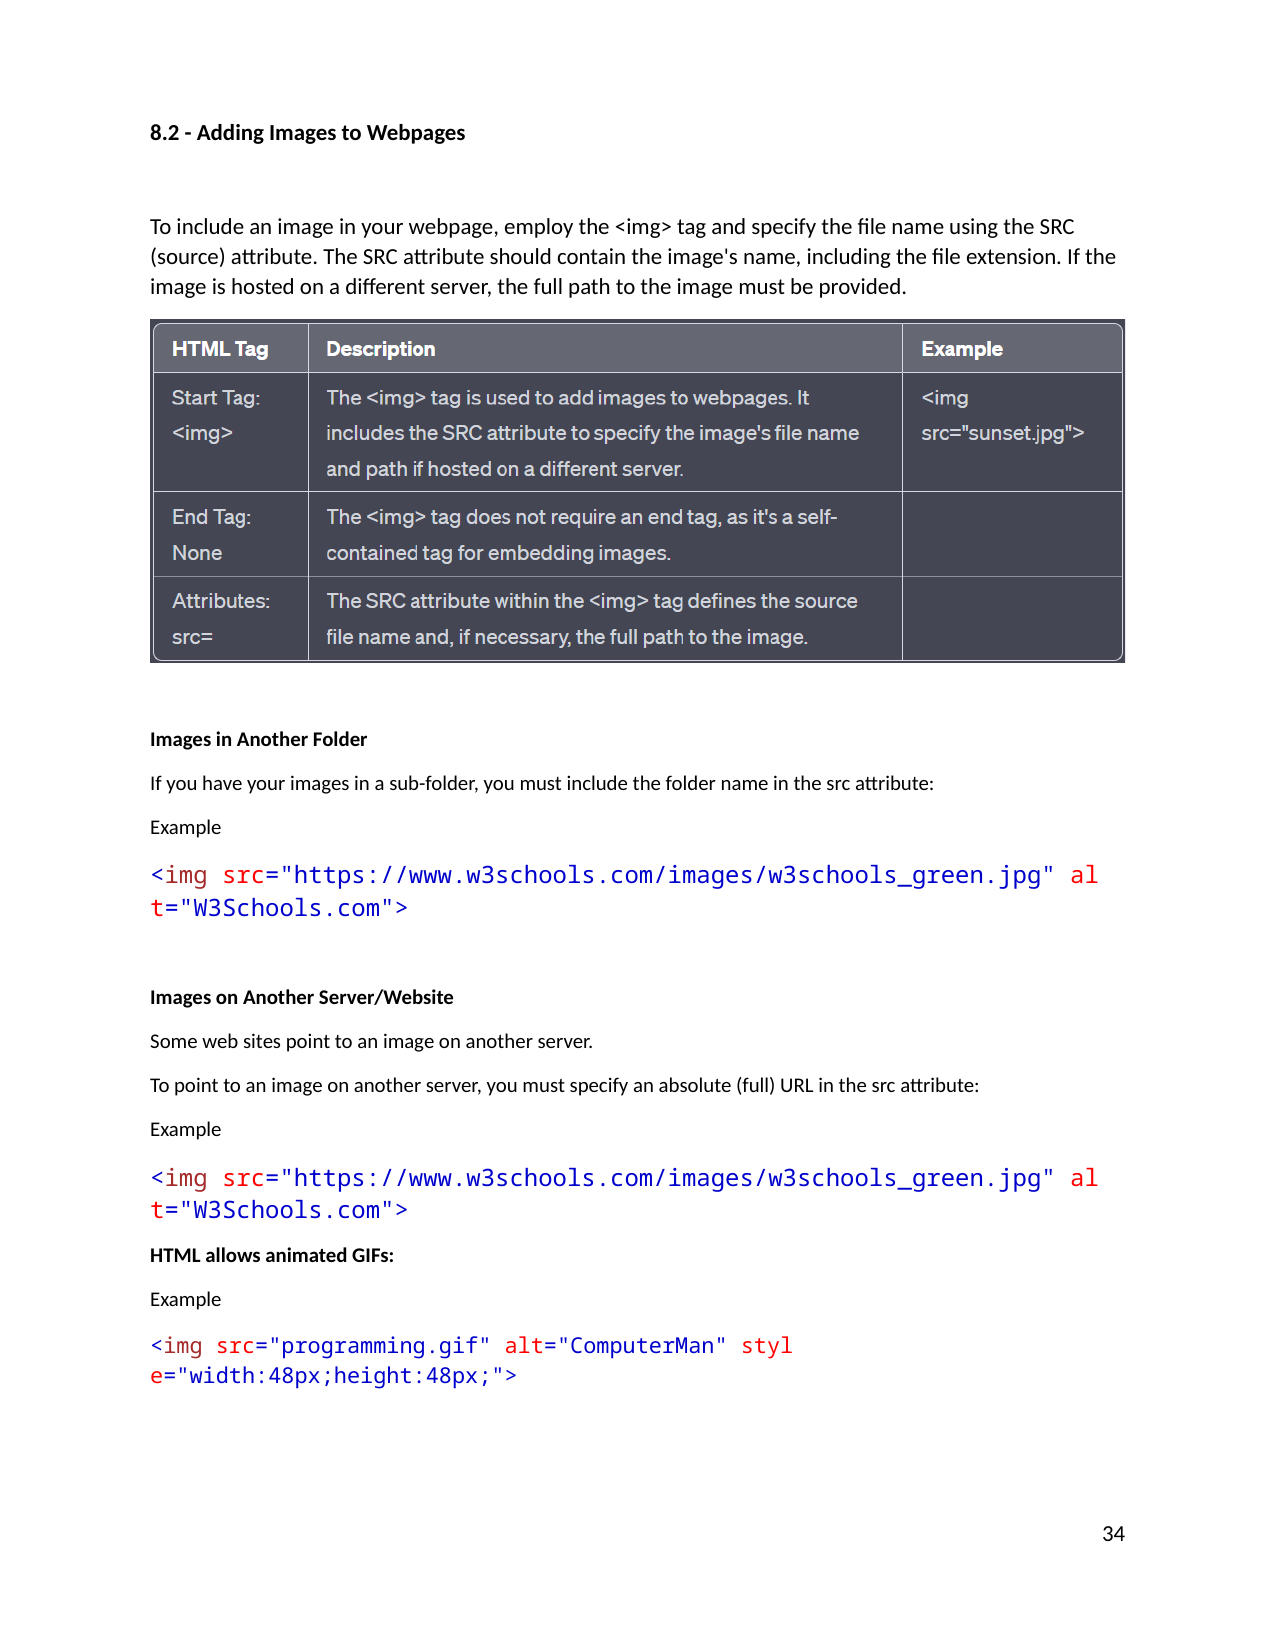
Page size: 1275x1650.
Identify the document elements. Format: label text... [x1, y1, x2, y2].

text Some web sites point to an image on another server. [150, 1028, 1125, 1053]
text HTML allows animated GIFs: [150, 1242, 1125, 1268]
picture [150, 319, 1125, 663]
text Example [150, 814, 1125, 839]
text Images on Another Server/Website [150, 984, 1125, 1009]
text Example [150, 1286, 1125, 1312]
text If you have your images in a sub-folder, you must include the folder name in the src attribute: [150, 770, 1125, 795]
text <img src="programming.gif" alt="ComputerMan" style="width:48px;height:48px;"> [150, 1330, 1125, 1390]
text To include an image in your webpage, employ the <img> tag and specify the file name using the SRC (source) attribute. The SRC attribute should contain the image's name, including the file extension. If the image is hosted on a different server, the full path to the image must be provided. [150, 212, 1125, 300]
text 8.2 - Adding Images to Webpages [150, 118, 1125, 146]
text <img src="https://www.w3schools.com/images/w3schools_green.jpg" alt="W3Schools.com"> [150, 858, 1125, 923]
text Images in Another Folder [150, 726, 1125, 751]
text <img src="https://www.w3schools.com/images/w3schools_green.jpg" alt="W3Schools.com"> [150, 1160, 1125, 1226]
text To point to an image on another server, you must specify an absolute (full) URL in the src attribute: [150, 1072, 1125, 1098]
text Example [150, 1116, 1125, 1142]
